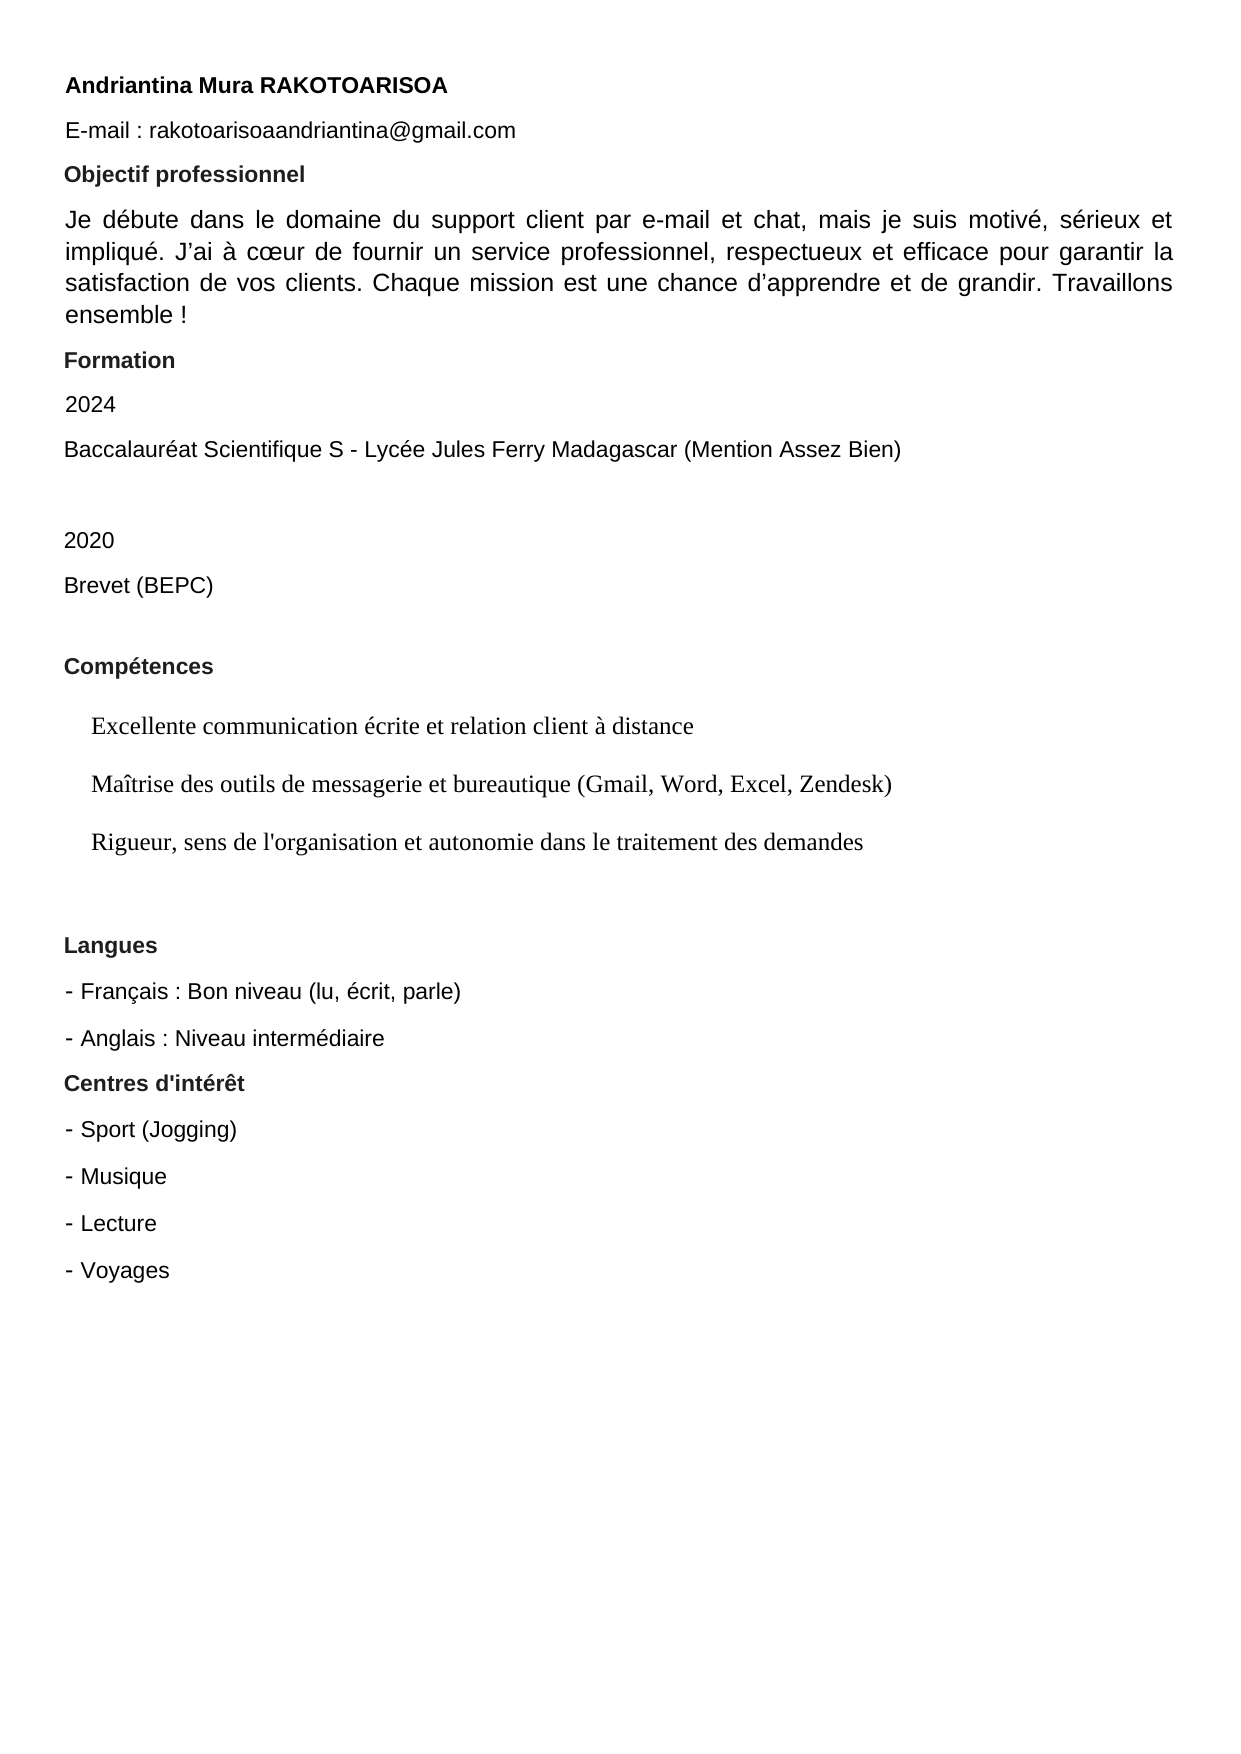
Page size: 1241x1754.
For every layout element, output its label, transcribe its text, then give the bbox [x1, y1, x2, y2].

list Musique [65, 1161, 1175, 1190]
subtitle Formation [63, 347, 1175, 373]
text Andriantina Mura RAKOTOARISOA [65, 72, 1175, 98]
text 2020 [63, 527, 1175, 554]
list Français : Bon niveau (lu, écrit, parle) [65, 976, 1175, 1004]
subtitle Langues [63, 932, 1175, 958]
text Brevet (BEPC) [63, 572, 1175, 598]
subtitle Objectif professionnel [63, 161, 1175, 187]
text  Excellente communication écrite et relation client à distance [65, 711, 1175, 739]
text E-mail : rakotoarisoaandriantina@gmail.com [65, 117, 1175, 143]
text Je débute dans le domaine du support client par e-mail et chat, mais je suis motivé, sérieux et impliqué. J’ai à cœur de fournir un service professionnel, respectueux et efficace pour garantir la satisfaction de vos clients. Chaque mission est une chance d’apprendre et de grandir. Travaillons ensemble ! [65, 205, 1175, 329]
text  Maîtrise des outils de messagerie et bureautique (Gmail, Word, Excel, Zendesk) [65, 769, 1175, 797]
list Anglais : Niveau intermédiaire [65, 1023, 1175, 1052]
subtitle Centres d'intérêt [63, 1070, 1175, 1096]
list Voyages [65, 1255, 1175, 1284]
list Lecture [65, 1208, 1175, 1237]
list Sport (Jogging) [65, 1114, 1175, 1143]
text 2024 [65, 391, 1175, 418]
subtitle Compétences [63, 653, 1175, 679]
text  Rigueur, sens de l'organisation et autonomie dans le traitement des demandes [65, 827, 1175, 855]
text Baccalauréat Scientifique S - Lycée Jules Ferry Madagascar (Mention Assez Bien) [63, 436, 1175, 462]
